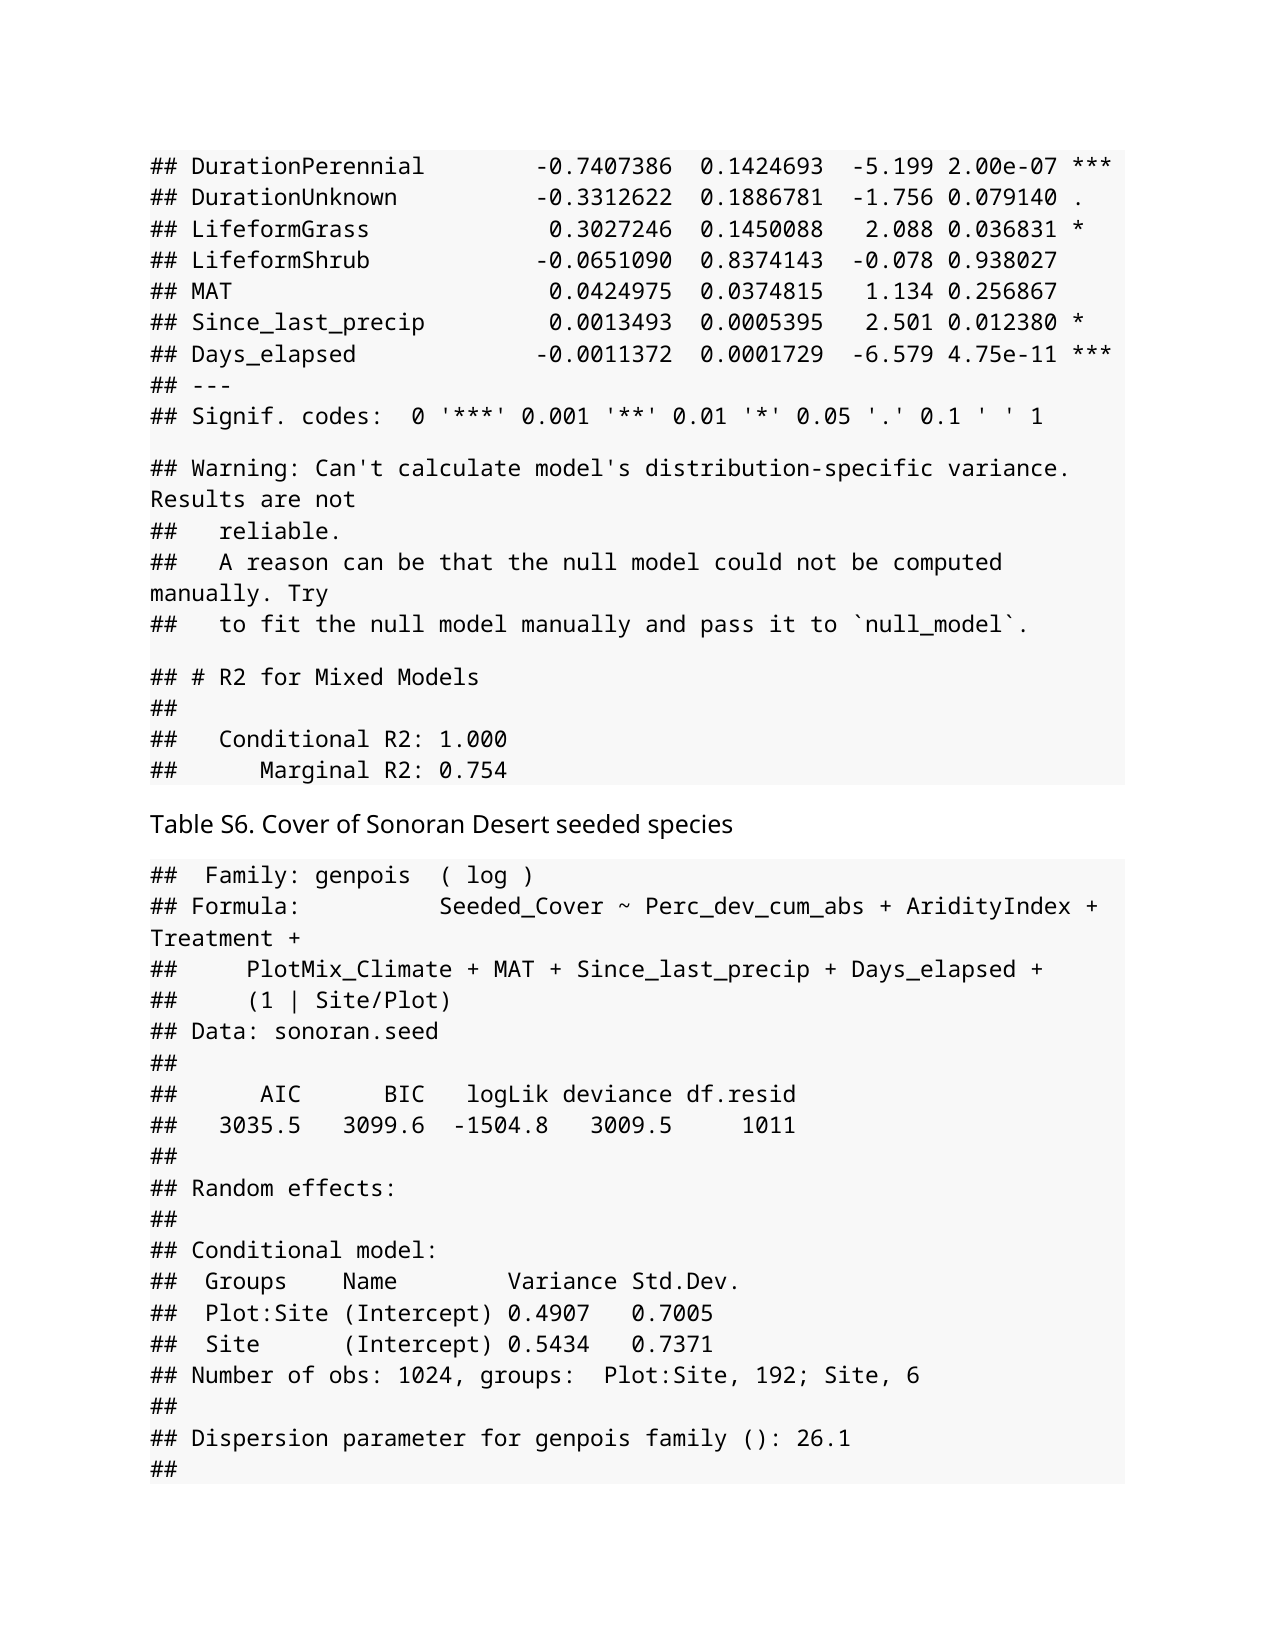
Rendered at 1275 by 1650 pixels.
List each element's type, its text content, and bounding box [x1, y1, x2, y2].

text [150, 859, 1125, 1484]
text Table S6. Cover of Sonoran Desert seeded species [150, 806, 1125, 840]
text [150, 150, 1125, 431]
text ## # R2 for Mixed Models ## ## Conditional R2: 1.000 ## Marginal R2: 0.754 [150, 660, 1125, 785]
text ## Warning: Can't calculate model's distribution-specific variance. Results are not ## reliable. ## A reason can be that the null model could not be computed manually. Try ## to fit the null model manually and pass it to `null_model`. [150, 452, 1125, 639]
